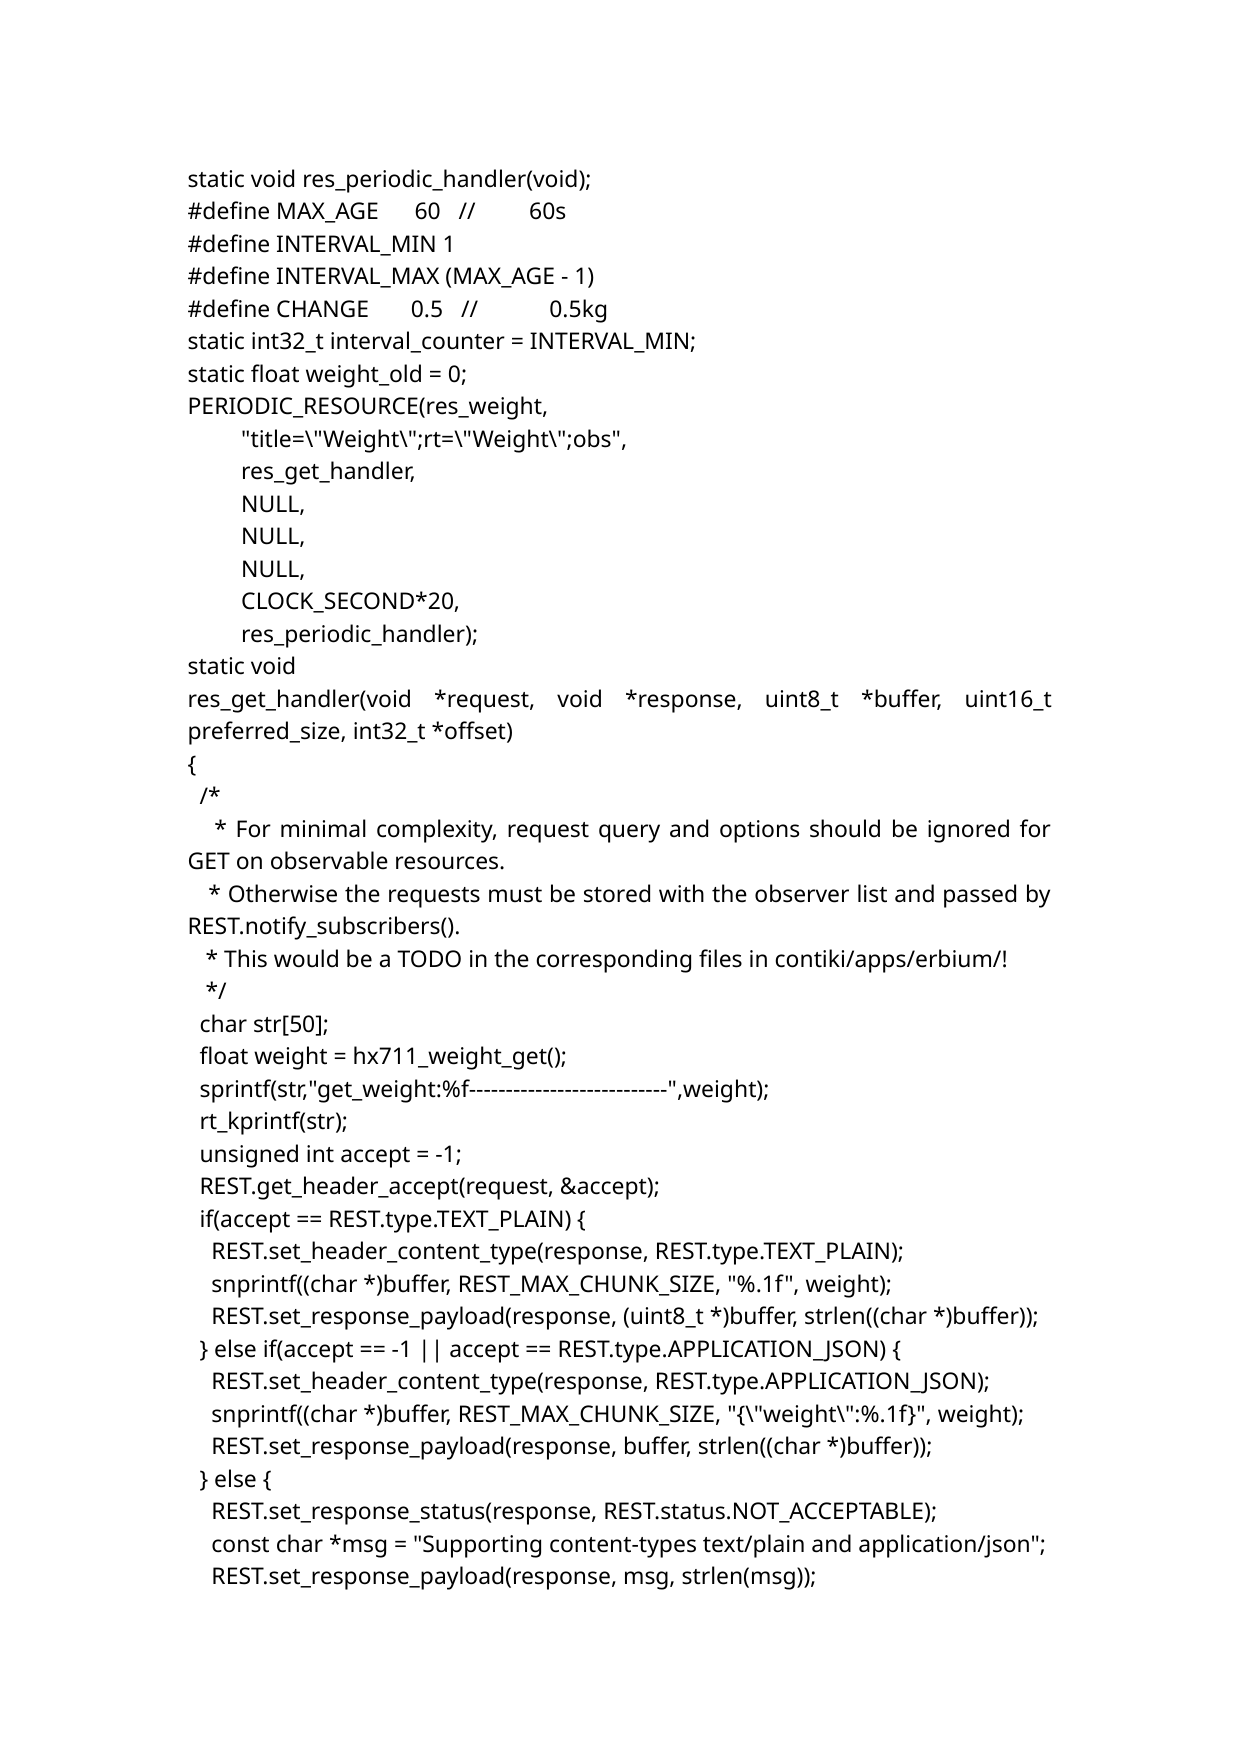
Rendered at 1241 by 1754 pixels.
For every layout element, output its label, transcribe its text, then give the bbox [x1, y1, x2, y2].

text res_get_handler, [187, 454, 1053, 487]
text REST.set_response_payload(response, msg, strlen(msg)); [187, 1559, 1053, 1592]
text * For minimal complexity, request query and options should be ignored for GET on observable resources. [187, 812, 1053, 877]
text REST.set_response_status(response, REST.status.NOT_ACCEPTABLE); [187, 1494, 1053, 1527]
text CLOCK_SECOND*20, [187, 584, 1053, 617]
text } else { [187, 1462, 1053, 1494]
text REST.set_response_payload(response, buffer, strlen((char *)buffer)); [187, 1429, 1053, 1462]
text char str[50]; [187, 1007, 1053, 1039]
text sprintf(str,"get_weight:%f---------------------------",weight); [187, 1072, 1053, 1104]
text const char *msg = "Supporting content-types text/plain and application/json"; [187, 1527, 1053, 1559]
text NULL, [187, 552, 1053, 584]
text static int32_t interval_counter = INTERVAL_MIN; [187, 324, 1053, 357]
text snprintf((char *)buffer, REST_MAX_CHUNK_SIZE, "{\"weight\":%.1f}", weight); [187, 1397, 1053, 1429]
text NULL, [187, 487, 1053, 519]
text #define INTERVAL_MIN 1 [187, 227, 1053, 259]
text } else if(accept == -1 || accept == REST.type.APPLICATION_JSON) { [187, 1332, 1053, 1364]
text rt_kprintf(str); [187, 1104, 1053, 1137]
text res_get_handler(void *request, void *response, uint8_t *buffer, uint16_t preferred_size, int32_t *offset) [187, 682, 1053, 747]
text { [187, 747, 1053, 779]
text static float weight_old = 0; [187, 357, 1053, 389]
text float weight = hx711_weight_get(); [187, 1039, 1053, 1072]
text static void res_periodic_handler(void); [187, 162, 1053, 194]
text unsigned int accept = -1; [187, 1137, 1053, 1169]
text REST.set_response_payload(response, (uint8_t *)buffer, strlen((char *)buffer)); [187, 1299, 1053, 1332]
text PERIODIC_RESOURCE(res_weight, [187, 389, 1053, 422]
text REST.set_header_content_type(response, REST.type.APPLICATION_JSON); [187, 1364, 1053, 1397]
text #define CHANGE 0.5 // 0.5kg [187, 292, 1053, 324]
text snprintf((char *)buffer, REST_MAX_CHUNK_SIZE, "%.1f", weight); [187, 1267, 1053, 1299]
text * Otherwise the requests must be stored with the observer list and passed by REST.notify_subscribers(). [187, 877, 1053, 942]
text /* [187, 779, 1053, 812]
text if(accept == REST.type.TEXT_PLAIN) { [187, 1202, 1053, 1234]
text */ [187, 974, 1053, 1007]
text static void [187, 649, 1053, 682]
text res_periodic_handler); [187, 617, 1053, 649]
text #define INTERVAL_MAX (MAX_AGE - 1) [187, 259, 1053, 292]
text REST.set_header_content_type(response, REST.type.TEXT_PLAIN); [187, 1234, 1053, 1267]
text NULL, [187, 519, 1053, 552]
text REST.get_header_accept(request, &accept); [187, 1169, 1053, 1202]
text "title=\"Weight\";rt=\"Weight\";obs", [187, 422, 1053, 454]
text #define MAX_AGE 60 // 60s [187, 194, 1053, 227]
text * This would be a TODO in the corresponding files in contiki/apps/erbium/! [187, 942, 1053, 974]
